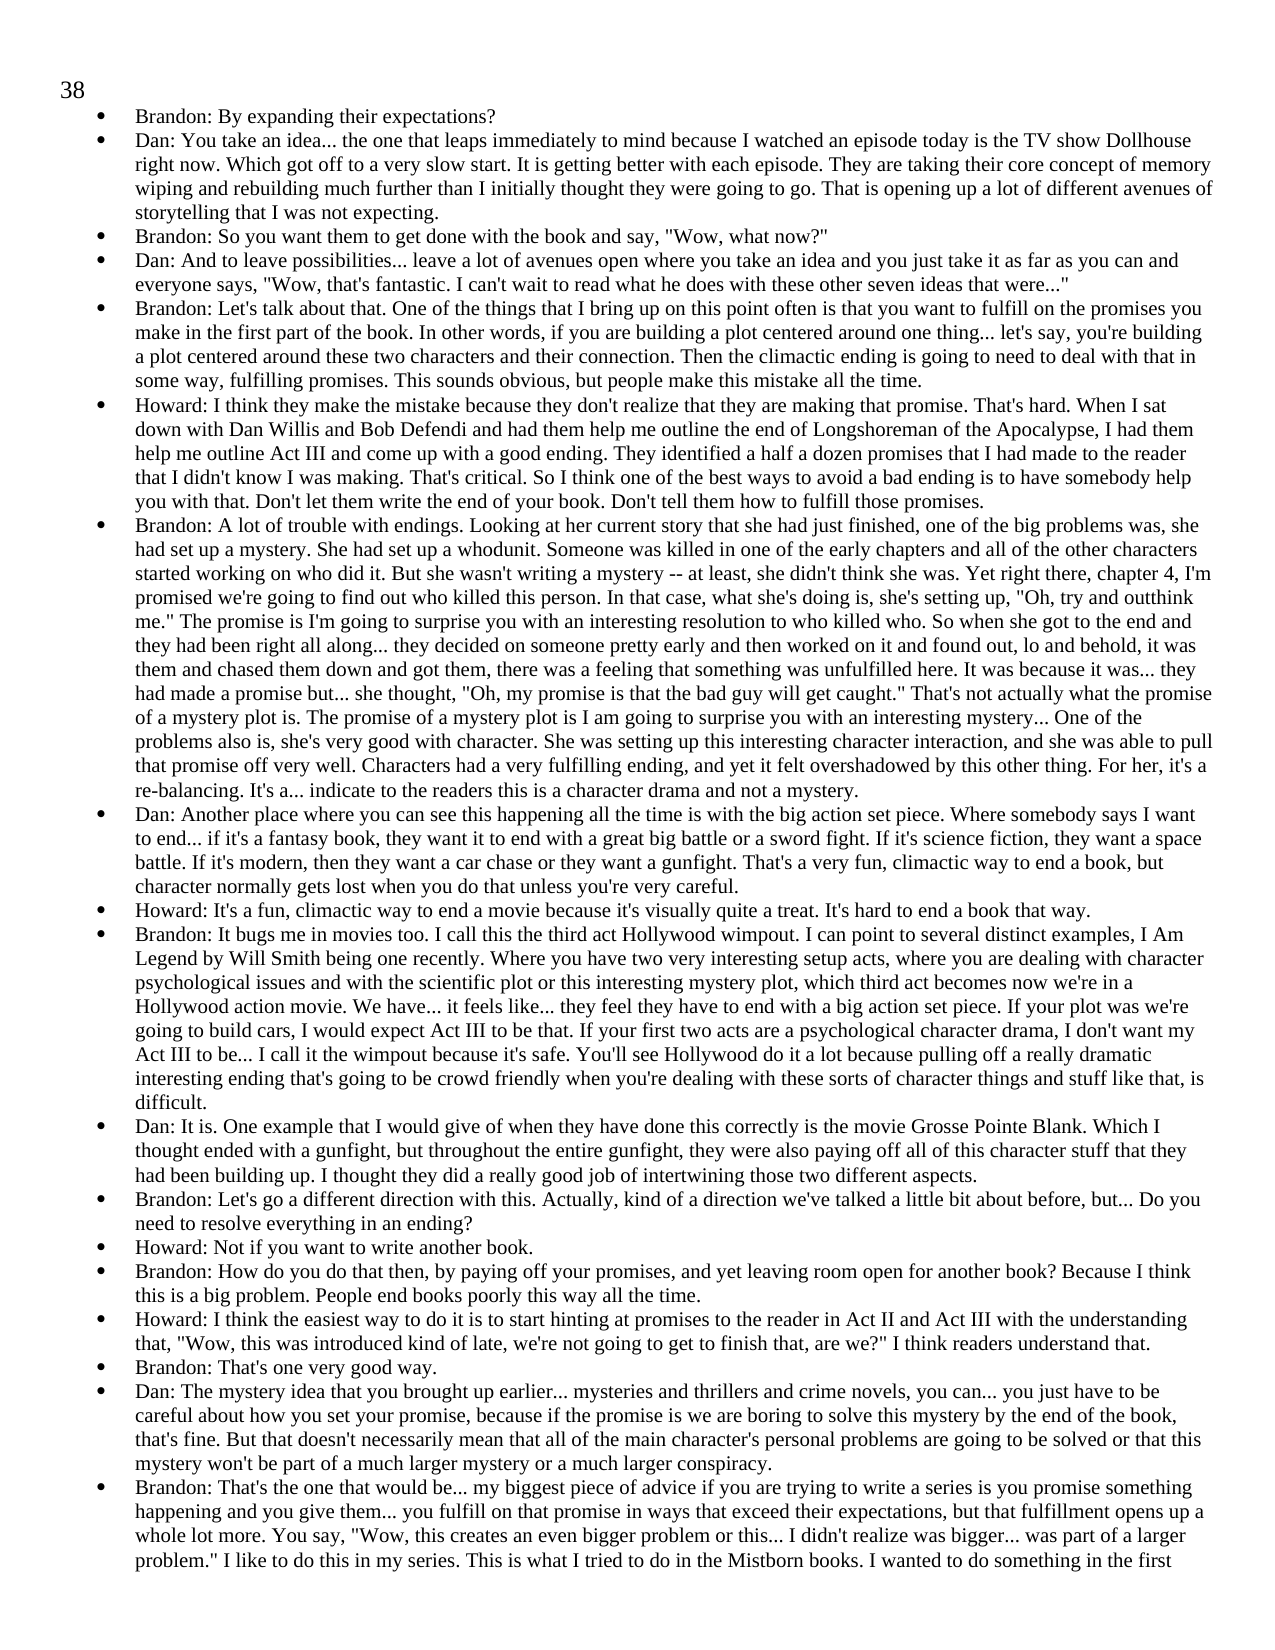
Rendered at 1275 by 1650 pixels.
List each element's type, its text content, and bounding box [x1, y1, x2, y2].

list Brandon: Let's go a different direction with this. Actually, kind of a direction we've talked a little bit about before, but... Do you need to resolve everything in an ending? [97, 1187, 1215, 1235]
list Howard: I think they make the mistake because they don't realize that they are making that promise. That's hard. When I sat down with Dan Willis and Bob Defendi and had them help me outline the end of Longshoreman of the Apocalypse, I had them help me outline Act III and come up with a good ending. They identified a half a dozen promises that I had made to the reader that I didn't know I was making. That's critical. So I think one of the best ways to avoid a bad ending is to have somebody help you with that. Don't let them write the end of your book. Don't tell them how to fulfill those promises. [97, 392, 1215, 513]
list Dan: Another place where you can see this happening all the time is with the big action set piece. Where somebody says I want to end... if it's a fantasy book, they want it to end with a great big battle or a sword fight. If it's science fiction, they want a space battle. If it's modern, then they want a car chase or they want a gunfight. That's a very fun, climactic way to end a book, but character normally gets lost when you do that unless you're very careful. [97, 802, 1215, 898]
list Brandon: Let's talk about that. One of the things that I bring up on this point often is that you want to fulfill on the promises you make in the first part of the book. In other words, if you are building a plot centered around one thing... let's say, you're building a plot centered around these two characters and their connection. Then the climactic ending is going to need to deal with that in some way, fulfilling promises. This sounds obvious, but people make this mistake all the time. [97, 296, 1215, 392]
list Dan: The mystery idea that you brought up earlier... mysteries and thrillers and crime novels, you can... you just have to be careful about how you set your promise, because if the promise is we are boring to solve this mystery by the end of the book, that's fine. But that doesn't necessarily mean that all of the main character's personal problems are going to be solved or that this mystery won't be part of a much larger mystery or a much larger conspiracy. [97, 1379, 1215, 1475]
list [97, 1475, 1215, 1572]
list Howard: It's a fun, climactic way to end a movie because it's visually quite a treat. It's hard to end a book that way. [97, 898, 1215, 922]
list Brandon: That's one very good way. [97, 1355, 1215, 1379]
list Brandon: It bugs me in movies too. I call this the third act Hollywood wimpout. I can point to several distinct examples, I Am Legend by Will Smith being one recently. Where you have two very interesting setup acts, where you are dealing with character psychological issues and with the scientific plot or this interesting mystery plot, which third act becomes now we're in a Hollywood action movie. We have... it feels like... they feel they have to end with a big action set piece. If your plot was we're going to build cars, I would expect Act III to be that. If your first two acts are a psychological character drama, I don't want my Act III to be... I call it the wimpout because it's safe. You'll see Hollywood do it a lot because pulling off a really dramatic interesting ending that's going to be crowd friendly when you're dealing with these sorts of character things and stuff like that, is difficult. [97, 922, 1215, 1114]
list Dan: You take an idea... the one that leaps immediately to mind because I watched an episode today is the TV show Dollhouse right now. Which got off to a very slow start. It is getting better with each episode. They are taking their core concept of memory wiping and rebuilding much further than I initially thought they were going to go. That is opening up a lot of different avenues of storytelling that I was not expecting. [97, 128, 1215, 224]
list Dan: And to leave possibilities... leave a lot of avenues open where you take an idea and you just take it as far as you can and everyone says, "Wow, that's fantastic. I can't wait to read what he does with these other seven ideas that were..." [97, 248, 1215, 296]
list Brandon: So you want them to get done with the book and say, "Wow, what now?" [97, 224, 1215, 248]
list Brandon: By expanding their expectations? [97, 104, 1215, 128]
list Brandon: How do you do that then, by paying off your promises, and yet leaving room open for another book? Because I think this is a big problem. People end books poorly this way all the time. [97, 1259, 1215, 1307]
list Howard: I think the easiest way to do it is to start hinting at promises to the reader in Act II and Act III with the understanding that, "Wow, this was introduced kind of late, we're not going to get to finish that, are we?" I think readers understand that. [97, 1307, 1215, 1355]
list Dan: It is. One example that I would give of when they have done this correctly is the movie Grosse Pointe Blank. Which I thought ended with a gunfight, but throughout the entire gunfight, they were also paying off all of this character stuff that they had been building up. I thought they did a really good job of intertwining those two different aspects. [97, 1114, 1215, 1187]
list Howard: Not if you want to write another book. [97, 1235, 1215, 1259]
list Brandon: A lot of trouble with endings. Looking at her current story that she had just finished, one of the big problems was, she had set up a mystery. She had set up a whodunit. Someone was killed in one of the early chapters and all of the other characters started working on who did it. But she wasn't writing a mystery -- at least, she didn't think she was. Yet right there, chapter 4, I'm promised we're going to find out who killed this person. In that case, what she's doing is, she's setting up, "Oh, try and outthink me." The promise is I'm going to surprise you with an interesting resolution to who killed who. So when she got to the end and they had been right all along... they decided on someone pretty early and then worked on it and found out, lo and behold, it was them and chased them down and got them, there was a feeling that something was unfulfilled here. It was because it was... they had made a promise but... she thought, "Oh, my promise is that the bad guy will get caught." That's not actually what the promise of a mystery plot is. The promise of a mystery plot is I am going to surprise you with an interesting mystery... One of the problems also is, she's very good with character. She was setting up this interesting character interaction, and she was able to pull that promise off very well. Characters had a very fulfilling ending, and yet it felt overshadowed by this other thing. For her, it's a re-balancing. It's a... indicate to the readers this is a character drama and not a mystery. [97, 513, 1215, 802]
